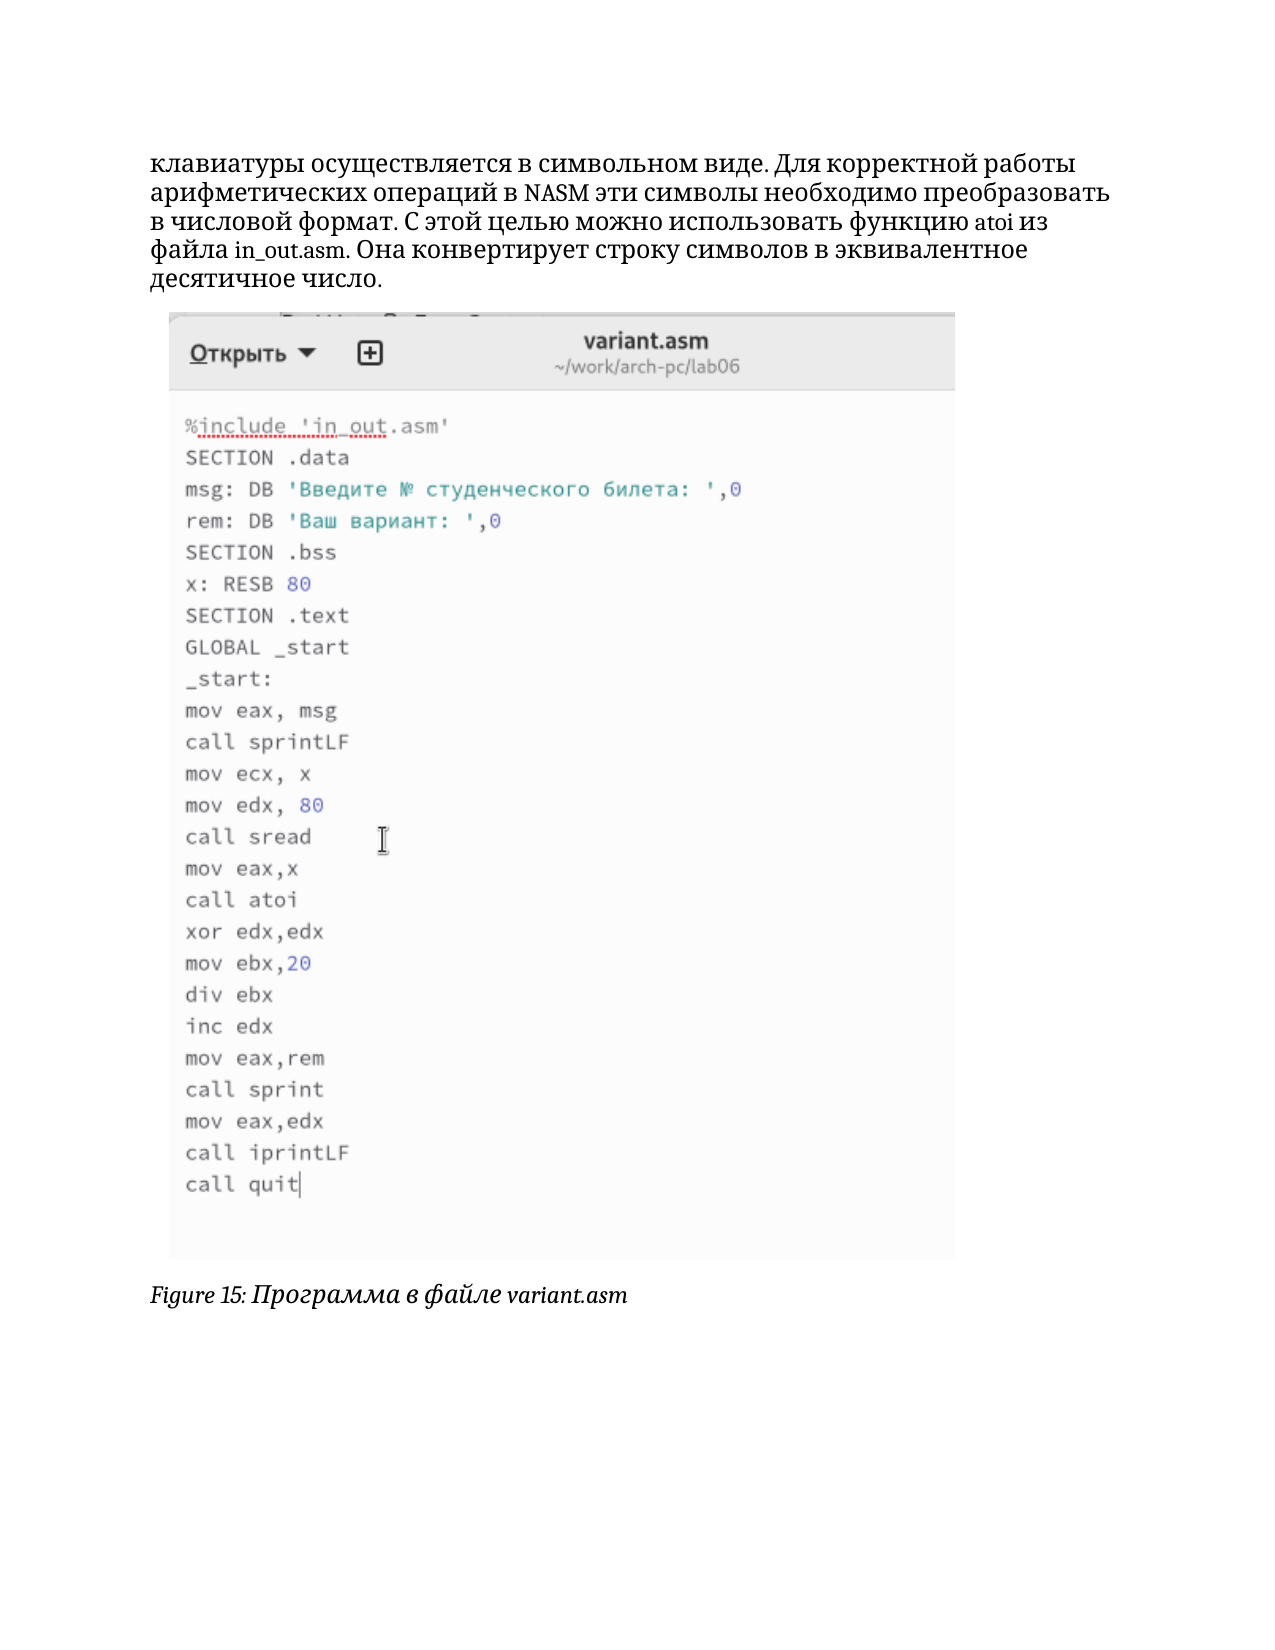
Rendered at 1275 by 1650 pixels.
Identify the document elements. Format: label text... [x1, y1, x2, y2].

text Figure 15: Программа в файле variant.asm [150, 1281, 1125, 1309]
picture [168, 312, 956, 1260]
